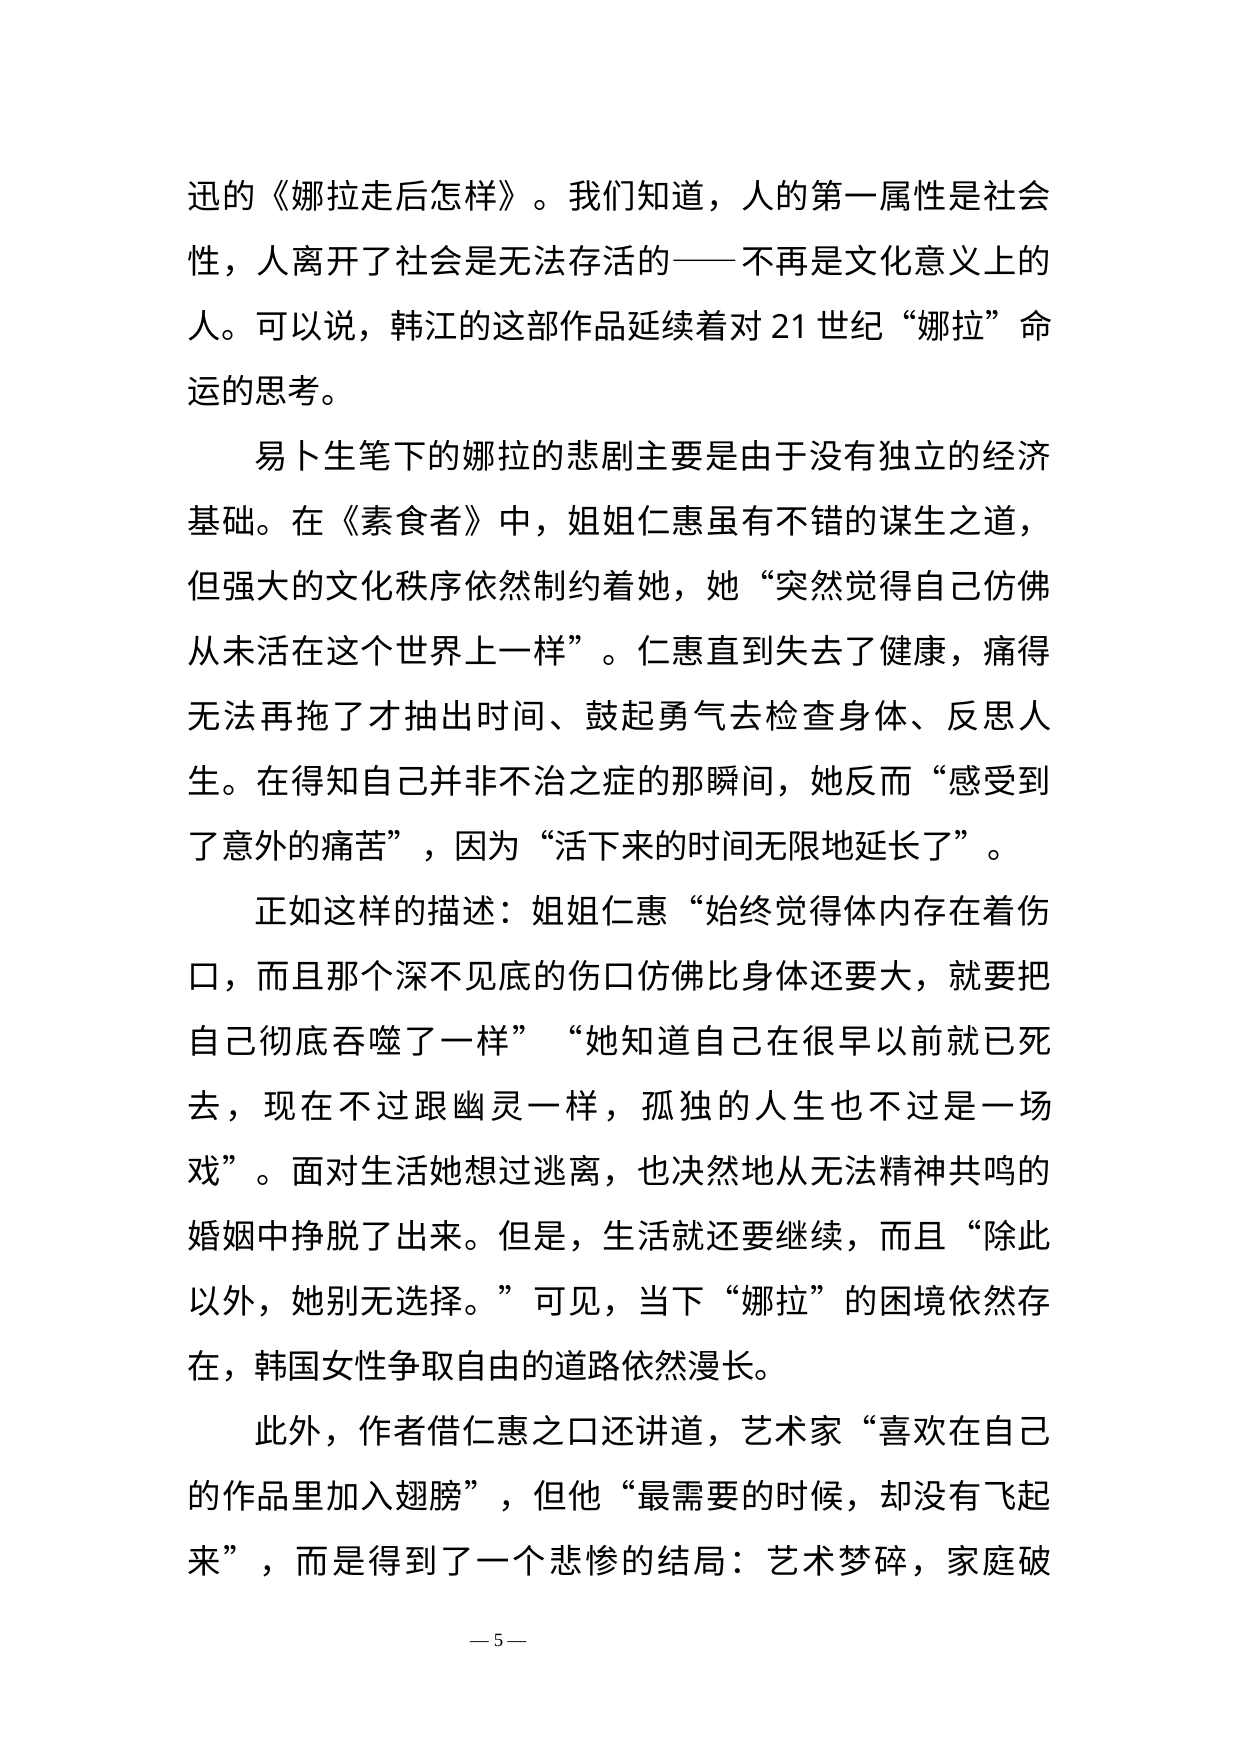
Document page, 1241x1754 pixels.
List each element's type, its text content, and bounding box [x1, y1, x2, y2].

text 易卜生笔下的娜拉的悲剧主要是由于没有独立的经济基础。在《素食者》中，姐姐仁惠虽有不错的谋生之道，但强大的文化秩序依然制约着她，她“突然觉得自己仿佛从未活在这个世界上一样”。仁惠直到失去了健康，痛得无法再拖了才抽出时间、鼓起勇气去检查身体、反思人生。在得知自己并非不治之症的那瞬间，她反而“感受到了意外的痛苦”，因为“活下来的时间无限地延长了”。 [187, 422, 1053, 877]
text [187, 162, 1053, 422]
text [187, 1397, 1053, 1592]
text 正如这样的描述：姐姐仁惠“始终觉得体内存在着伤口，而且那个深不见底的伤口仿佛比身体还要大，就要把自己彻底吞噬了一样”“她知道自己在很早以前就已死去，现在不过跟幽灵一样，孤独的人生也不过是一场戏”。面对生活她想过逃离，也决然地从无法精神共鸣的婚姻中挣脱了出来。但是，生活就还要继续，而且“除此以外，她别无选择。”可见，当下“娜拉”的困境依然存在，韩国女性争取自由的道路依然漫长。 [187, 877, 1053, 1397]
